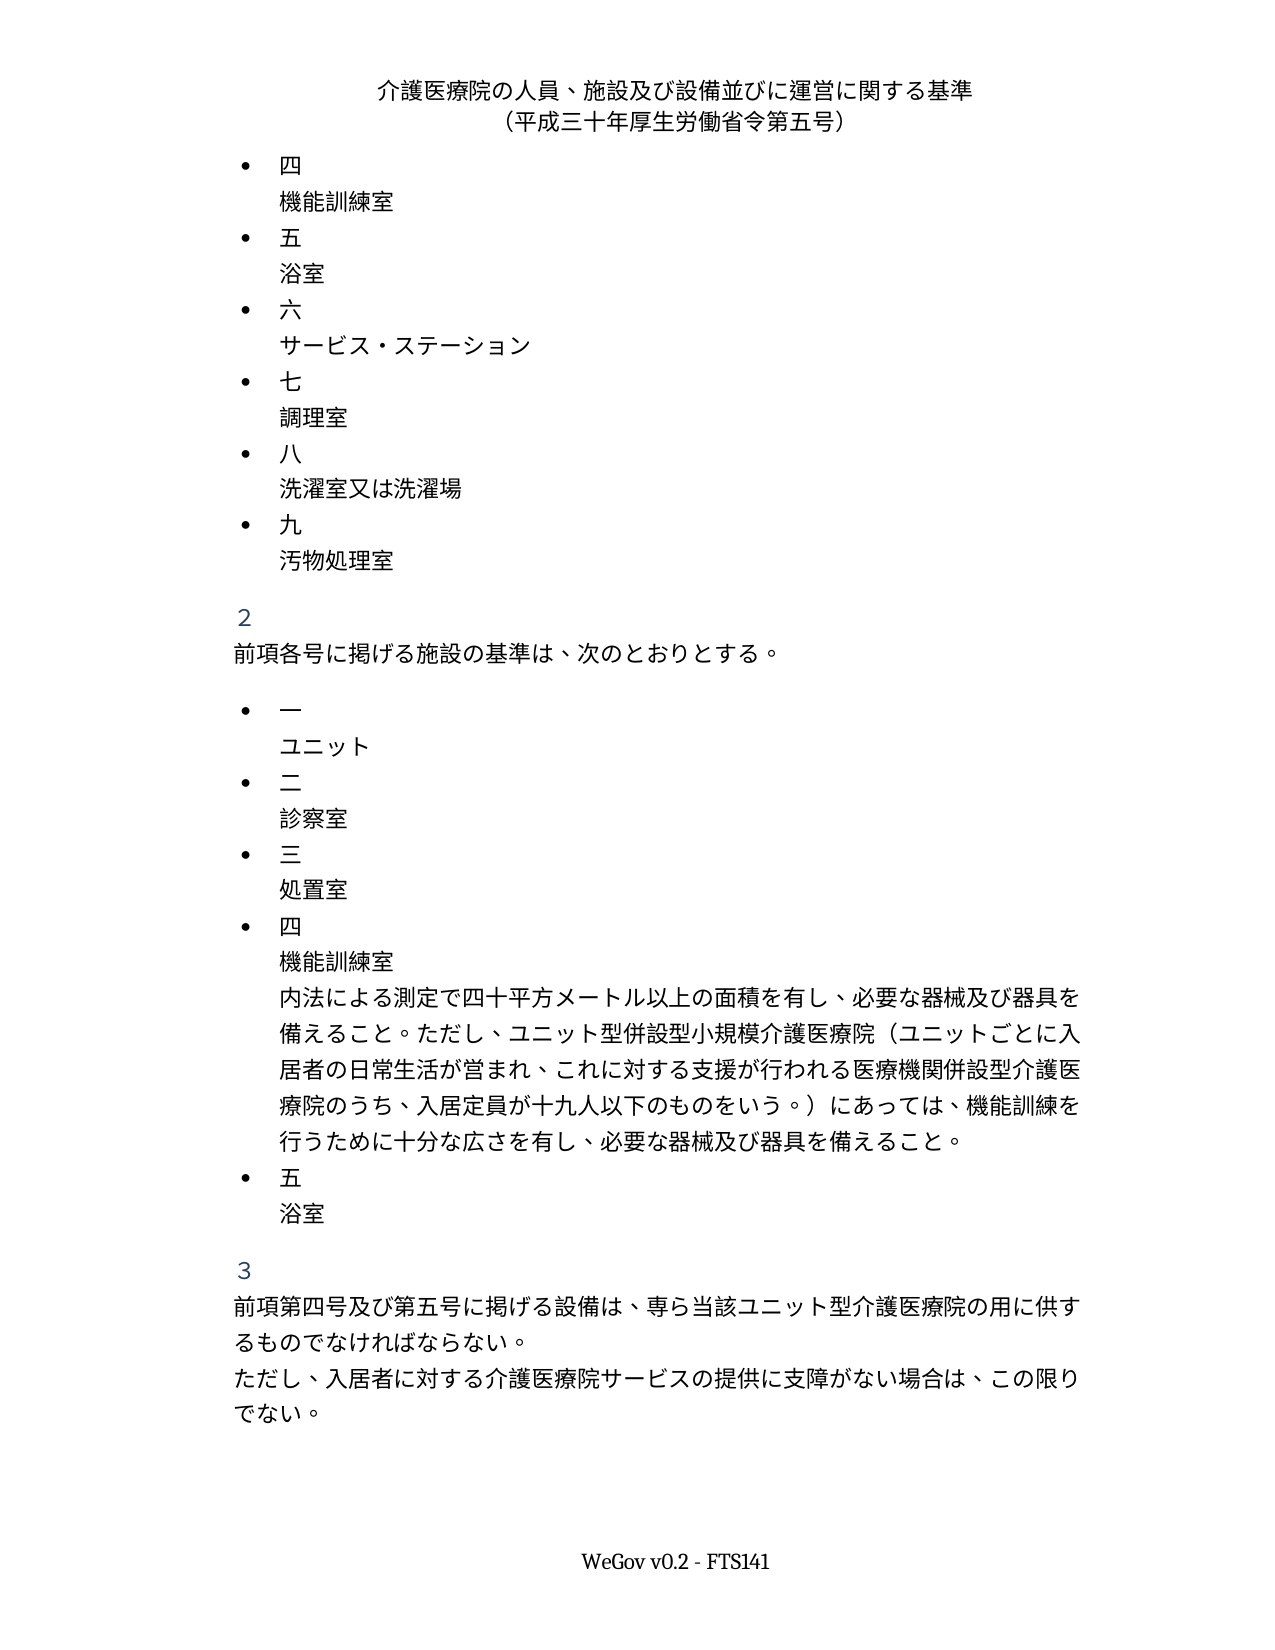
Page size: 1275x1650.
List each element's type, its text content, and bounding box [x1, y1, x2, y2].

subtitle ２ [233, 602, 1087, 633]
text 前項各号に掲げる施設の基準は、次のとおりとする。 [233, 638, 1087, 669]
list 七 調理室 [242, 366, 1087, 433]
subtitle ３ [233, 1255, 1087, 1286]
list 八 洗濯室又は洗濯場 [242, 437, 1087, 505]
list 四 機能訓練室 内法による測定で四十平方メートル以上の面積を有し、必要な器械及び器具を備えること。ただし、ユニット型併設型小規模介護医療院（ユニットごとに入居者の日常生活が営まれ、これに対する支援が行われる医療機関併設型介護医療院のうち、入居定員が十九人以下のものをいう。）にあっては、機能訓練を行うために十分な広さを有し、必要な器械及び器具を備えること。 [242, 910, 1087, 1157]
list 三 処置室 [242, 838, 1087, 906]
list 九 汚物処理室 [242, 509, 1087, 577]
list 二 診察室 [242, 767, 1087, 834]
text 前項第四号及び第五号に掲げる設備は、専ら当該ユニット型介護医療院の用に供するものでなければならない。 ただし、入居者に対する介護医療院サービスの提供に支障がない場合は、この限りでない。 [233, 1291, 1087, 1430]
list 六 サービス・ステーション [242, 294, 1087, 361]
list 一 ユニット [242, 695, 1087, 762]
list 五 浴室 [242, 222, 1087, 289]
list 五 浴室 [242, 1162, 1087, 1229]
list 四 機能訓練室 [242, 150, 1087, 217]
